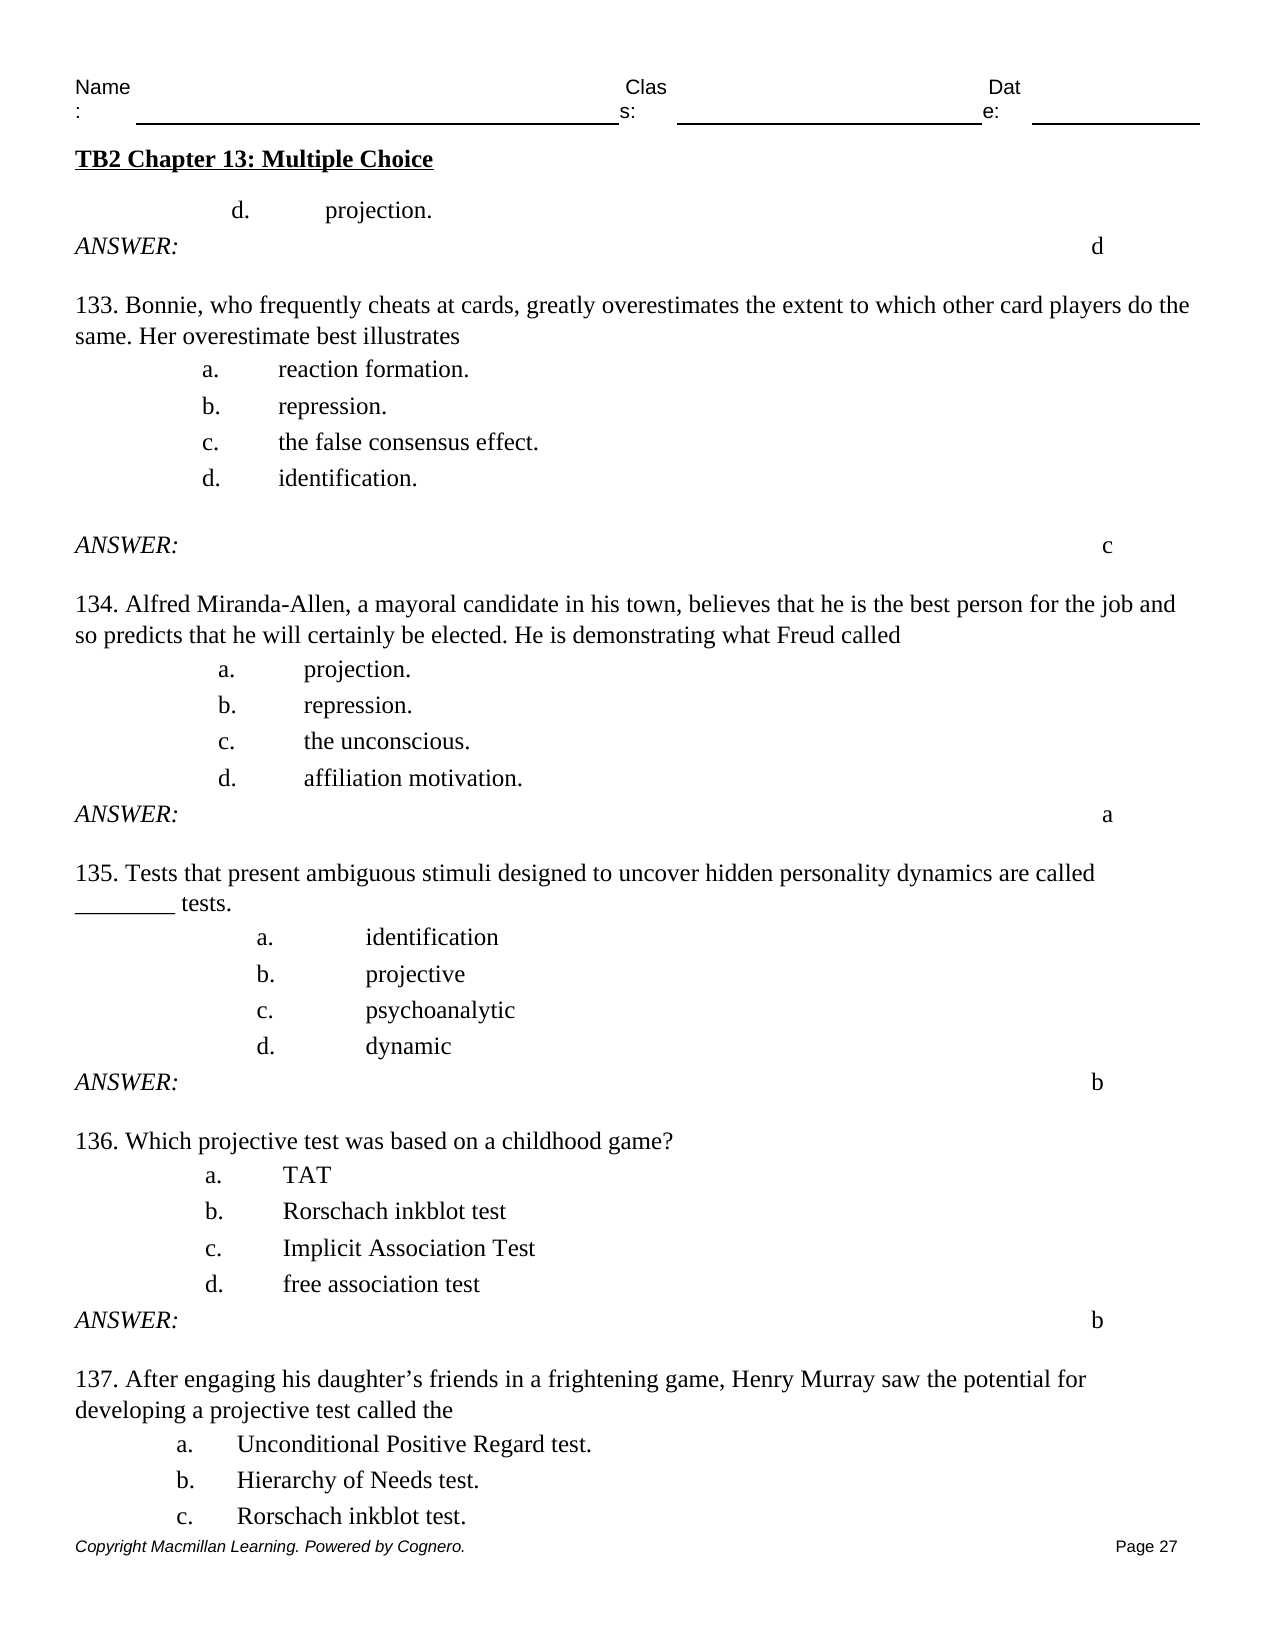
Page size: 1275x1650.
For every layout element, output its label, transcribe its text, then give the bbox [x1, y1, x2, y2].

table_header 134. Alfred Miranda-Allen, a mayoral candidate in his town, believes that he is the best person for the job and so predicts that he will certainly be elected. He is demonstrating what Freud called [75, 589, 1200, 831]
table_header 135. Tests that present ambiguous stimuli designed to uncover hidden personality dynamics are called ________ tests. [75, 858, 1200, 1099]
table_header 133. Bonnie, who frequently cheats at cards, greatly overestimates the extent to which other card players do the same. Her overestimate best illustrates [75, 290, 1200, 562]
table_header 136. Which projective test was based on a childhood game? [75, 1126, 1200, 1337]
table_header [75, 192, 1200, 263]
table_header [75, 1364, 1200, 1534]
